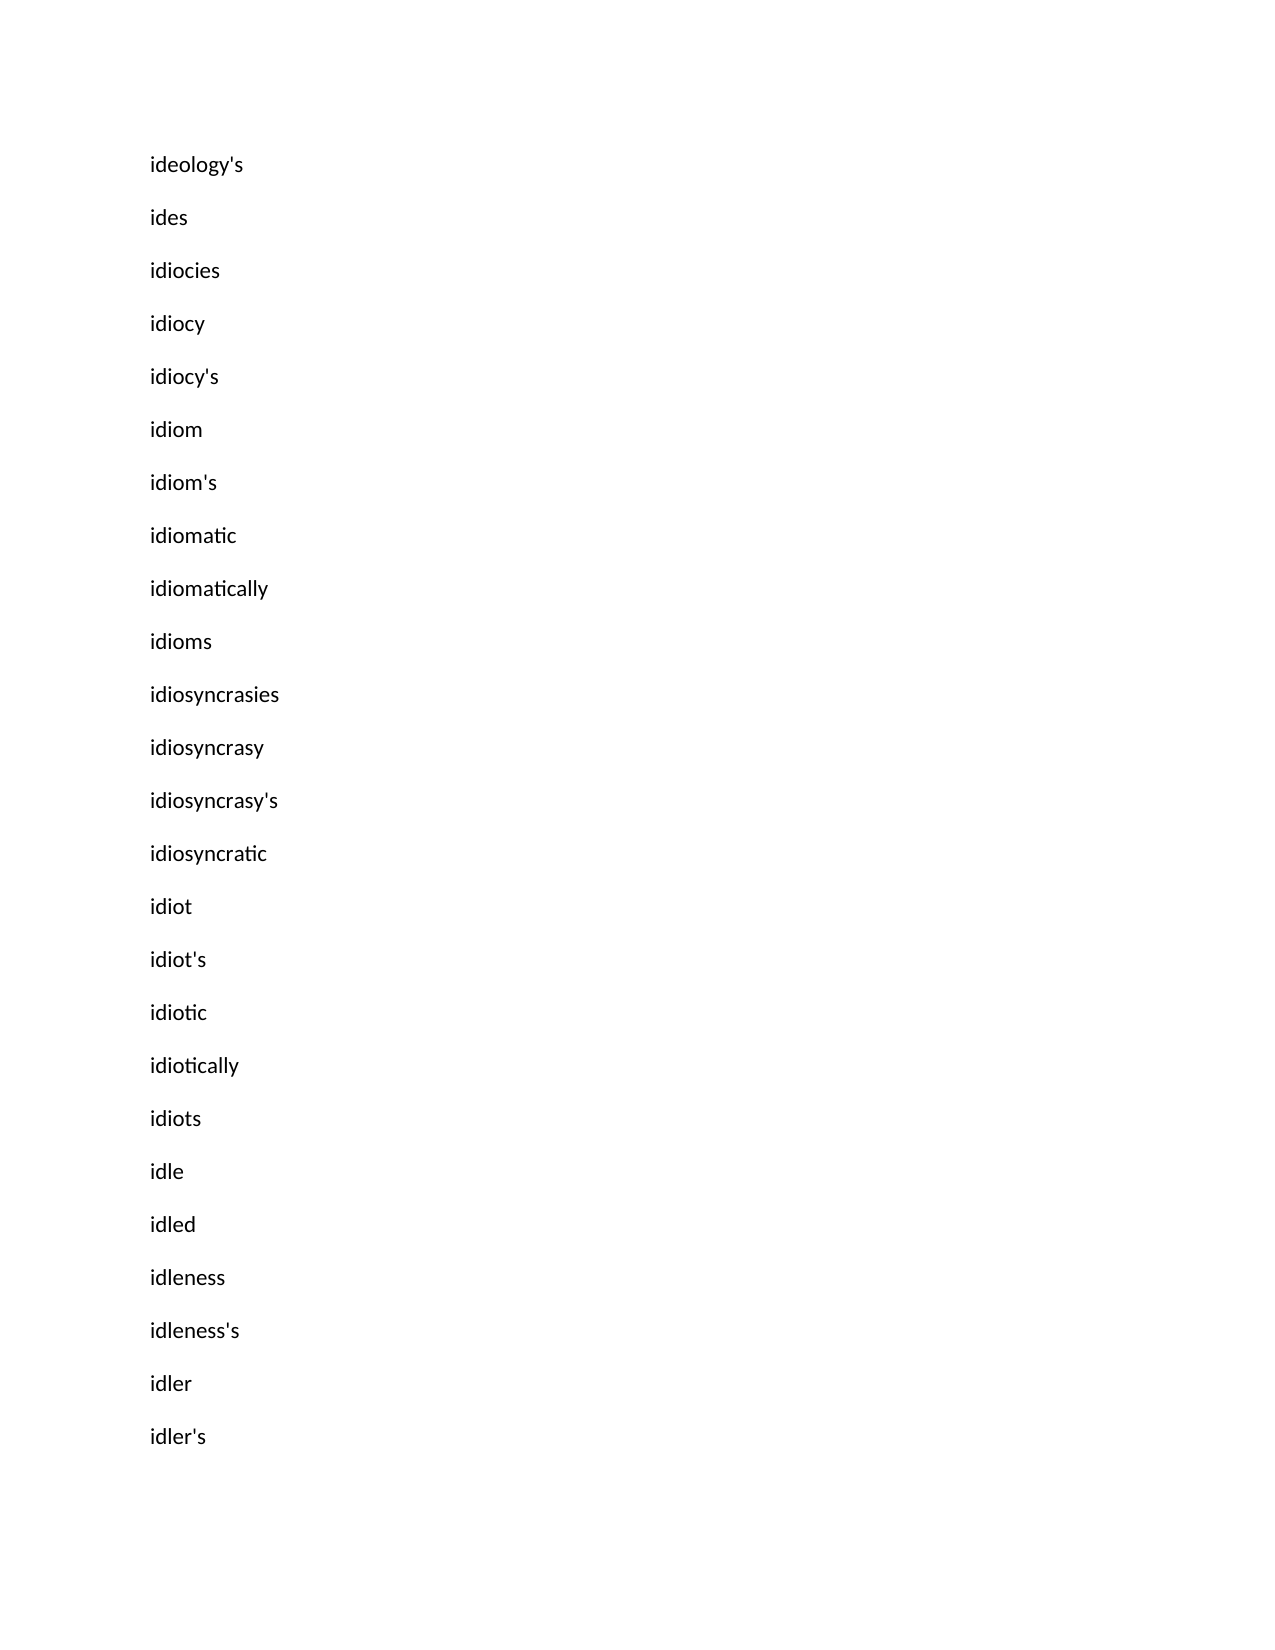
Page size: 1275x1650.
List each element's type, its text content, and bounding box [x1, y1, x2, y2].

text idiocy [150, 309, 1125, 337]
text idleness's [150, 1316, 1125, 1344]
text idleness [150, 1263, 1125, 1291]
text idler [150, 1369, 1125, 1397]
text idiom [150, 415, 1125, 443]
text ides [150, 203, 1125, 231]
text idiots [150, 1104, 1125, 1132]
text idiotically [150, 1051, 1125, 1079]
text idiosyncrasies [150, 680, 1125, 708]
text idiomatic [150, 521, 1125, 549]
text idiot's [150, 945, 1125, 973]
text idiomatically [150, 574, 1125, 602]
text idiot [150, 892, 1125, 920]
text ideology's [150, 150, 1125, 178]
text idler's [150, 1422, 1125, 1451]
text idiocy's [150, 362, 1125, 390]
text idled [150, 1210, 1125, 1238]
text idiom's [150, 468, 1125, 496]
text idiotic [150, 998, 1125, 1026]
text idiosyncrasy [150, 733, 1125, 761]
text idioms [150, 627, 1125, 655]
text idiosyncrasy's [150, 786, 1125, 814]
text idiocies [150, 256, 1125, 284]
text idiosyncratic [150, 839, 1125, 867]
text idle [150, 1157, 1125, 1185]
